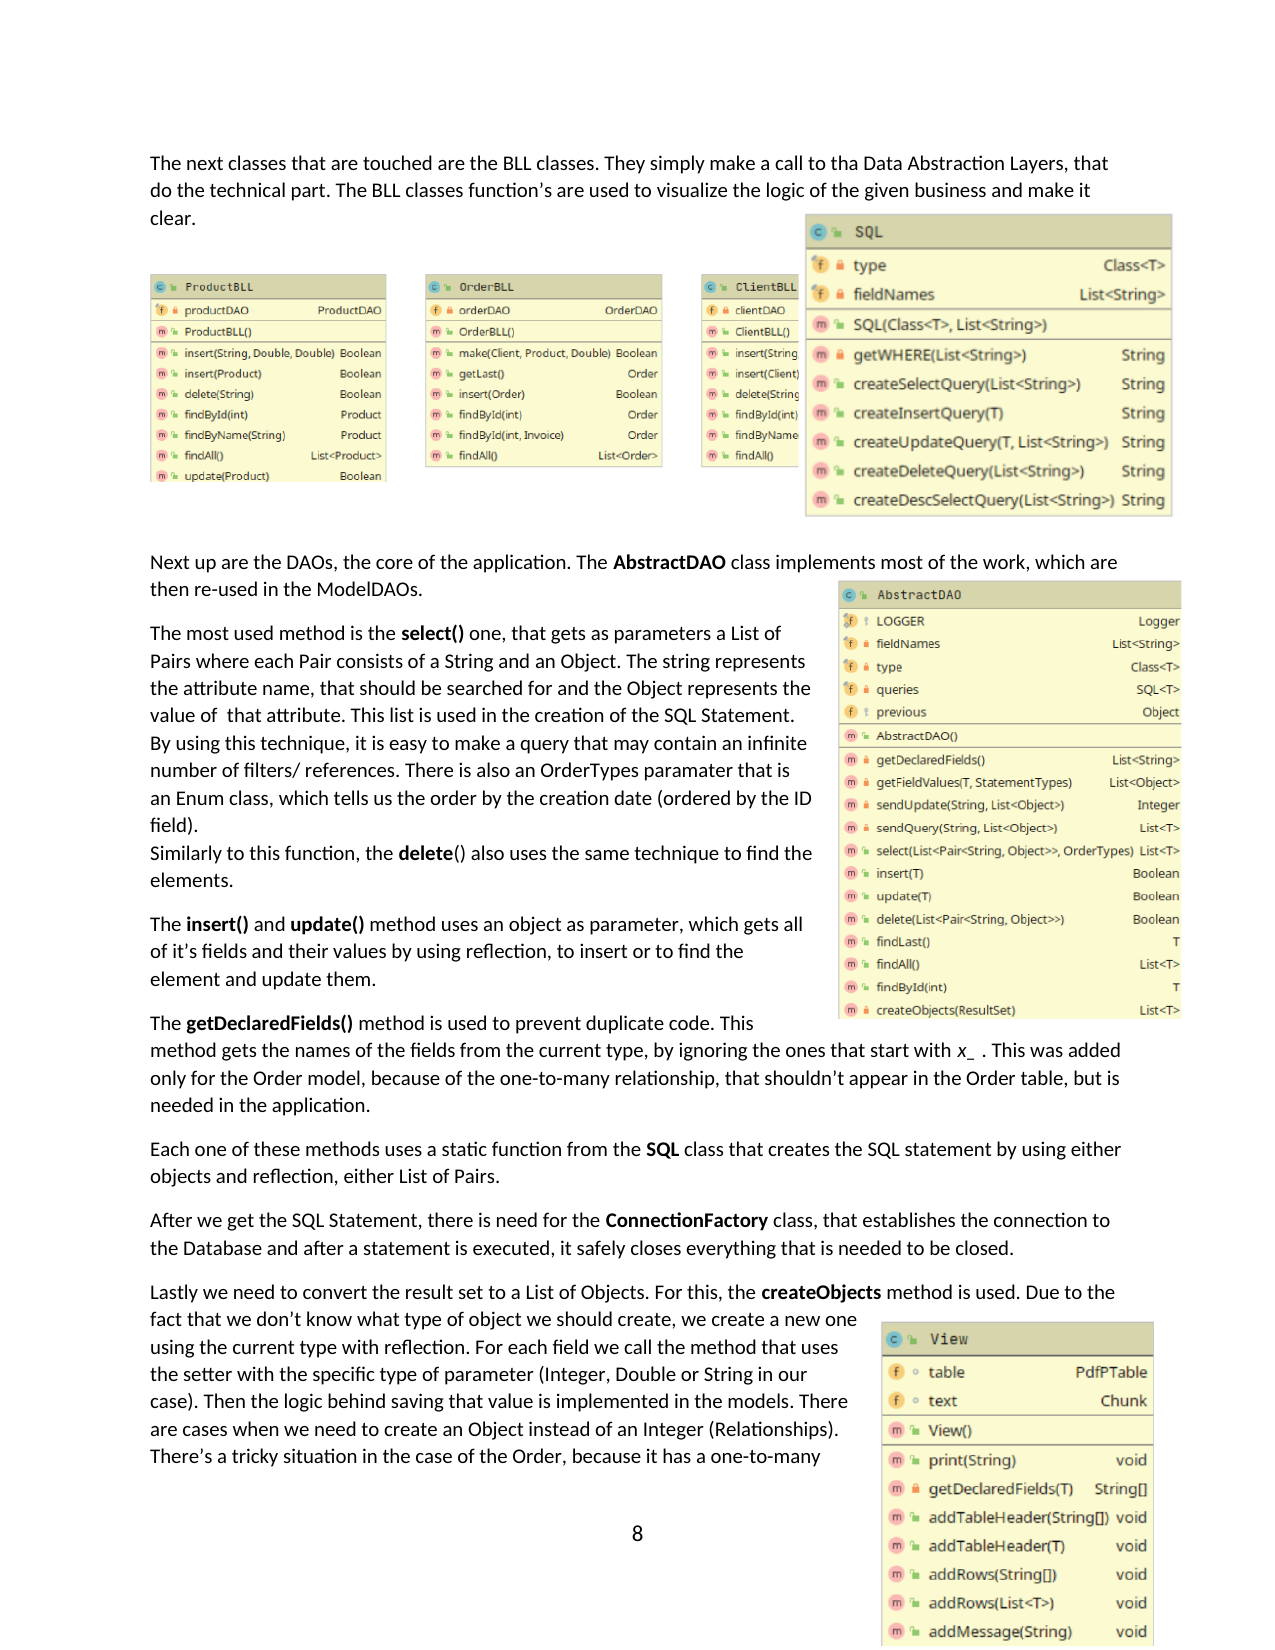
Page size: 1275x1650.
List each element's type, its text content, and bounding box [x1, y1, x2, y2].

text After we get the SQL Statement, there is need for the ConnectionFactory class, that establishes the connection to the Database and after a statement is executed, it safely closes everything that is needed to be closed. [150, 1208, 1125, 1261]
text The most used method is the select() one, that gets as parameters a List of Pairs where each Pair consists of a String and an Object. The string represents the attribute name, that should be searched for and the Object represents the value of that attribute. This list is used in the creation of the SQL Statement. By using this technique, it is easy to make a query that may contain an infinite number of filters/ references. There is also an OrderTypes paramater that is an Enum class, which tells us the order by the creation date (ordered by the ID field). Similarly to this function, the delete() also uses the same technique to find the elements. [150, 621, 834, 892]
picture [879, 1320, 1154, 1646]
picture [834, 578, 1182, 1019]
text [150, 1279, 1125, 1469]
text The next classes that are touched are the BLL classes. They simply make a call to tha Data Abstraction Layers, that do the technical part. The BLL classes function’s are used to visualize the logic of the given business and make it clear. [150, 150, 1125, 230]
text The getDeclaredFields() method is used to prevent duplicate code. This method gets the names of the fields from the current type, by ignoring the ones that start with x_ . This was added only for the Order model, because of the one-to-many relationship, that shouldn’t appear in the Order table, but is needed in the application. [150, 1010, 1125, 1118]
text Each one of these methods uses a static function from the SQL class that creates the SQL statement by using either objects and reflection, either List of Pairs. [150, 1136, 1125, 1189]
picture [150, 210, 1179, 519]
text Next up are the DAOs, the core of the application. The AbstractDAO class implements most of the work, which are then re-used in the ModelDAOs. [150, 549, 1125, 602]
text The insert() and update() method uses an object as parameter, which gets all of it’s fields and their values by using reflection, to insert or to find the element and update them. [150, 911, 834, 991]
